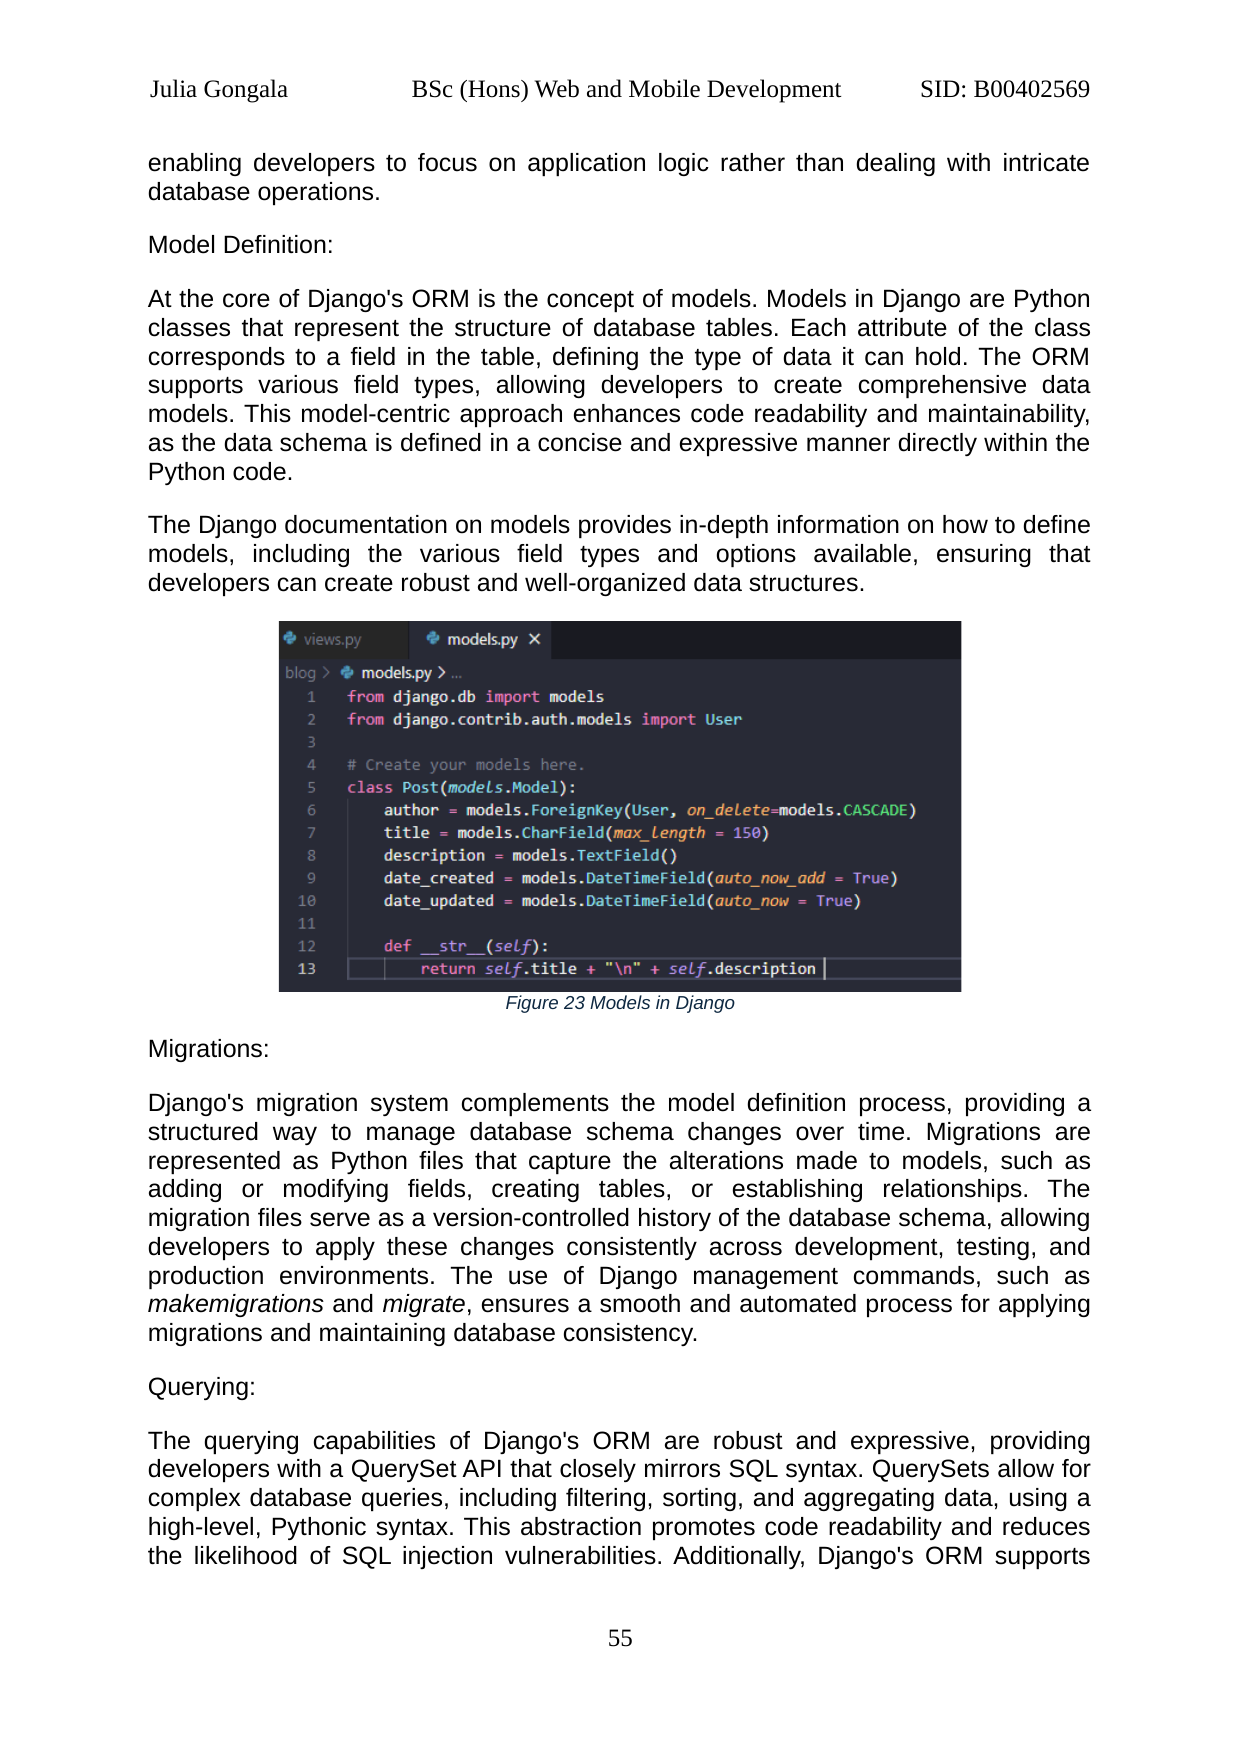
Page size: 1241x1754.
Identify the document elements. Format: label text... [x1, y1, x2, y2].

text Querying: [148, 1372, 1092, 1401]
text The Django documentation on models provides in-depth information on how to define models, including the various field types and options available, ensuring that developers can create robust and well-organized data structures. [148, 510, 1092, 596]
text Model Definition: [148, 230, 1092, 259]
text Migrations: [148, 1034, 1092, 1063]
text At the core of Django's ORM is the concept of models. Models in Django are Python classes that represent the structure of database tables. Each attribute of the class corresponds to a field in the table, defining the type of data it can hold. The ORM supports various field types, allowing developers to create comprehensive data models. This model-centric approach enhances code readability and maintainability, as the data schema is defined in a concise and expressive manner directly within the Python code. [148, 284, 1092, 485]
picture [278, 621, 962, 992]
text Django's migration system complements the model definition process, providing a structured way to manage database schema changes over time. Migrations are represented as Python files that capture the alterations made to models, such as adding or modifying fields, creating tables, or establishing relationships. The migration files serve as a version-controlled history of the database schema, allowing developers to apply these changes consistently across development, testing, and production environments. The use of Django management commands, such as makemigrations and migrate, ensures a smooth and automated process for applying migrations and maintaining database consistency. [148, 1088, 1092, 1347]
text Figure 23 Models in Django [148, 992, 1092, 1014]
